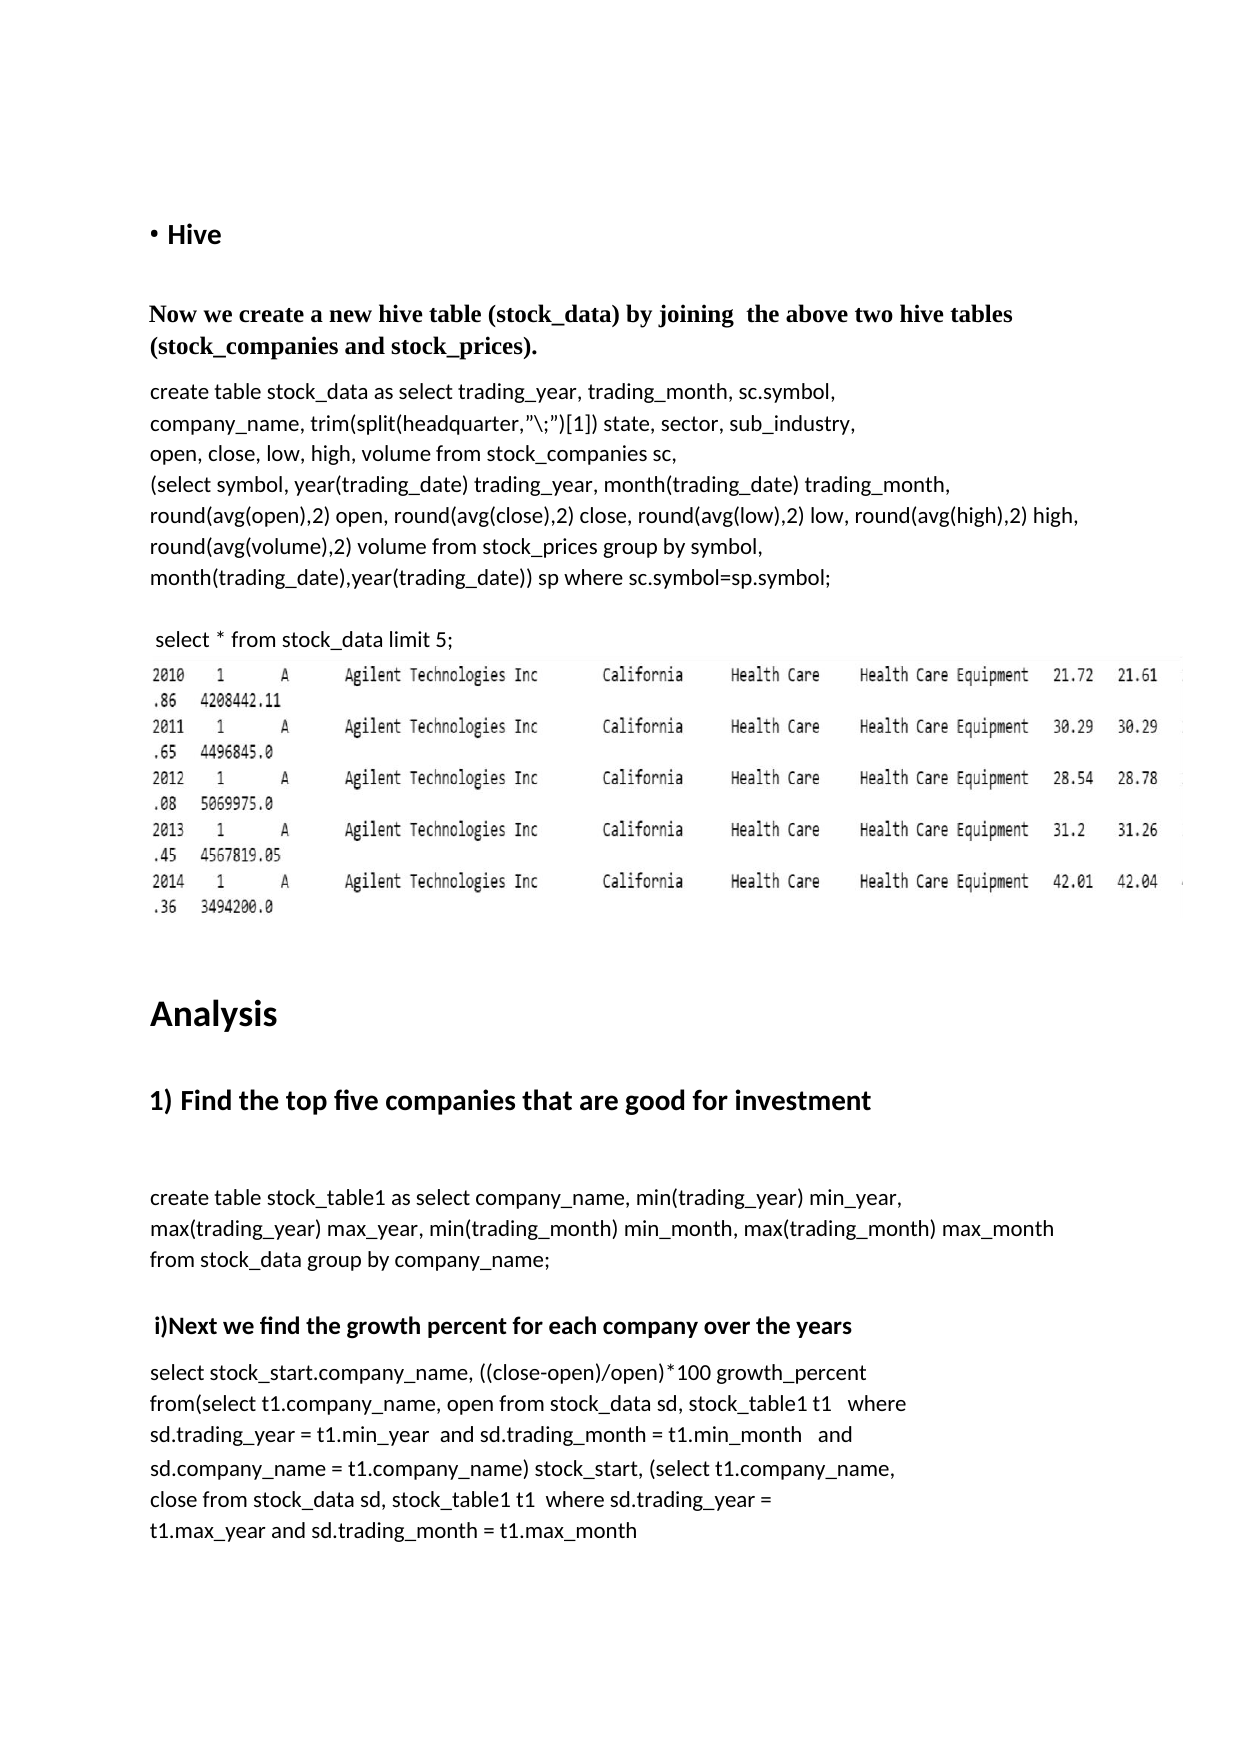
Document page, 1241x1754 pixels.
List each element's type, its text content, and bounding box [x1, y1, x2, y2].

text company_name, trim(split(headquarter,”\;”)[1]) state, sector, sub_industry, open, close, low, high, volume from stock_companies sc, [149, 409, 907, 467]
text max(trading_year) max_year, min(trading_month) min_month, max(trading_month) max_month from stock_data group by company_name; [149, 1214, 1056, 1273]
subtitle • Hive [148, 213, 1141, 253]
subtitle 1) Find the top five companies that are good for investment [148, 1082, 1141, 1118]
text sd.company_name = t1.company_name) stock_start, (select t1.company_name, [149, 1454, 907, 1482]
text select stock_start.company_name, ((close-open)/open)*100 growth_percent from(select t1.company_name, open from stock_data sd, stock_table1 t1 where sd.trading_year = t1.min_year and sd.trading_month = t1.min_month and [149, 1358, 935, 1448]
subtitle Analysis [150, 989, 1141, 1035]
text create table stock_table1 as select company_name, min(trading_year) min_year, [149, 1183, 907, 1211]
text select * from stock_data limit 5; [149, 625, 907, 653]
text close from stock_data sd, stock_table1 t1 where sd.trading_year = t1.max_year and sd.trading_month = t1.max_month [149, 1485, 869, 1544]
picture [152, 656, 1183, 918]
text create table stock_data as select trading_year, trading_month, sc.symbol, [149, 377, 907, 406]
text (select symbol, year(trading_date) trading_year, month(trading_date) trading_month, round(avg(open),2) open, round(avg(close),2) close, round(avg(low),2) low, round(avg(high),2) high, round(avg(volume),2) volume from stock_prices group by symbol, month(trading_date),year(trading_date)) sp where sc.symbol=sp.symbol; [149, 471, 1137, 591]
subtitle i)Next we find the growth percent for each company over the years [148, 1310, 1141, 1341]
text Now we create a new hive table (stock_data) by joining the above two hive tables (stock_companies and stock_prices). [148, 299, 1141, 363]
